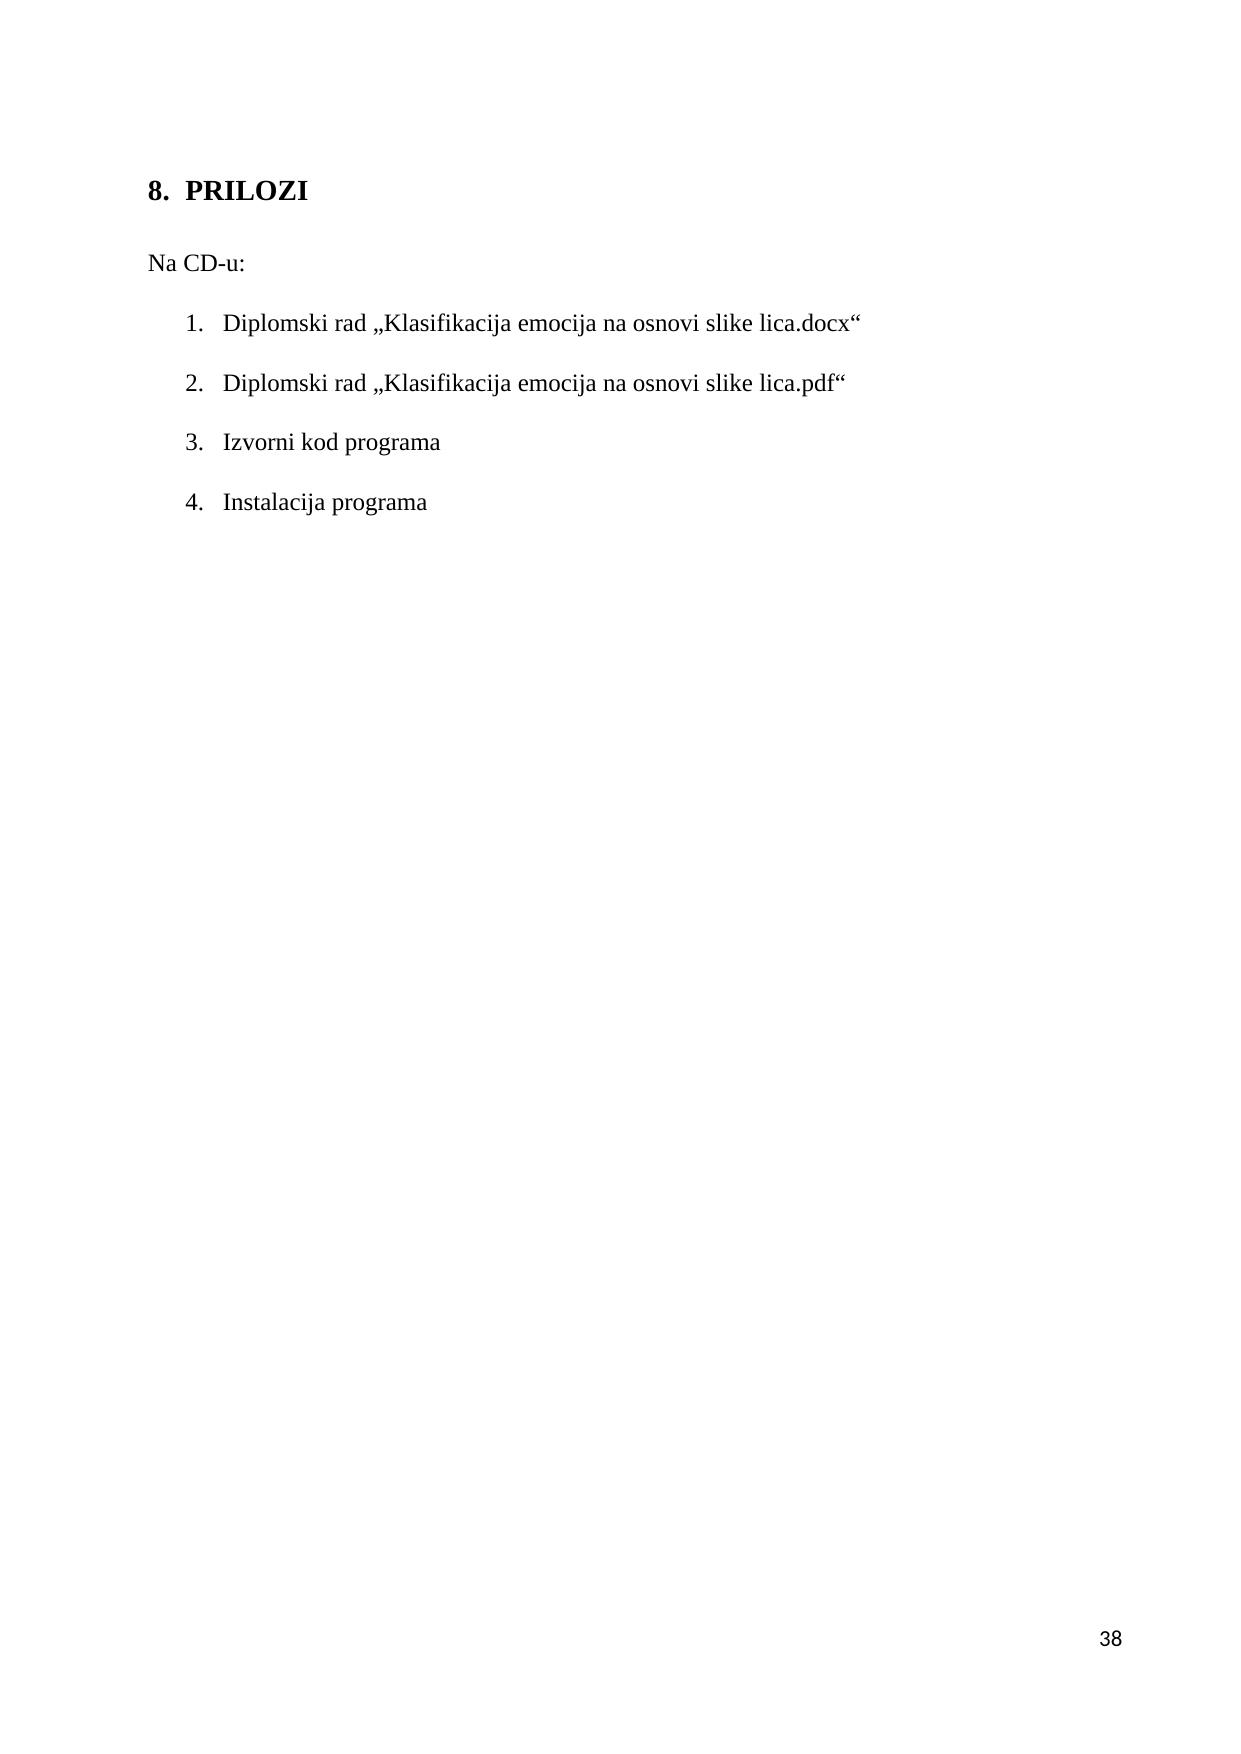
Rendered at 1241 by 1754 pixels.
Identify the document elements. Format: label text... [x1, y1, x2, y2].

list Instalacija programa [185, 487, 1122, 516]
list Diplomski rad „Klasifikacija emocija na osnovi slike lica.pdf“ [185, 368, 1122, 396]
text PRILOZI [148, 173, 1122, 206]
list Diplomski rad „Klasifikacija emocija na osnovi slike lica.docx“ [185, 308, 1122, 337]
text Na CD-u: [148, 248, 1122, 277]
list Izvorni kod programa [185, 427, 1122, 456]
